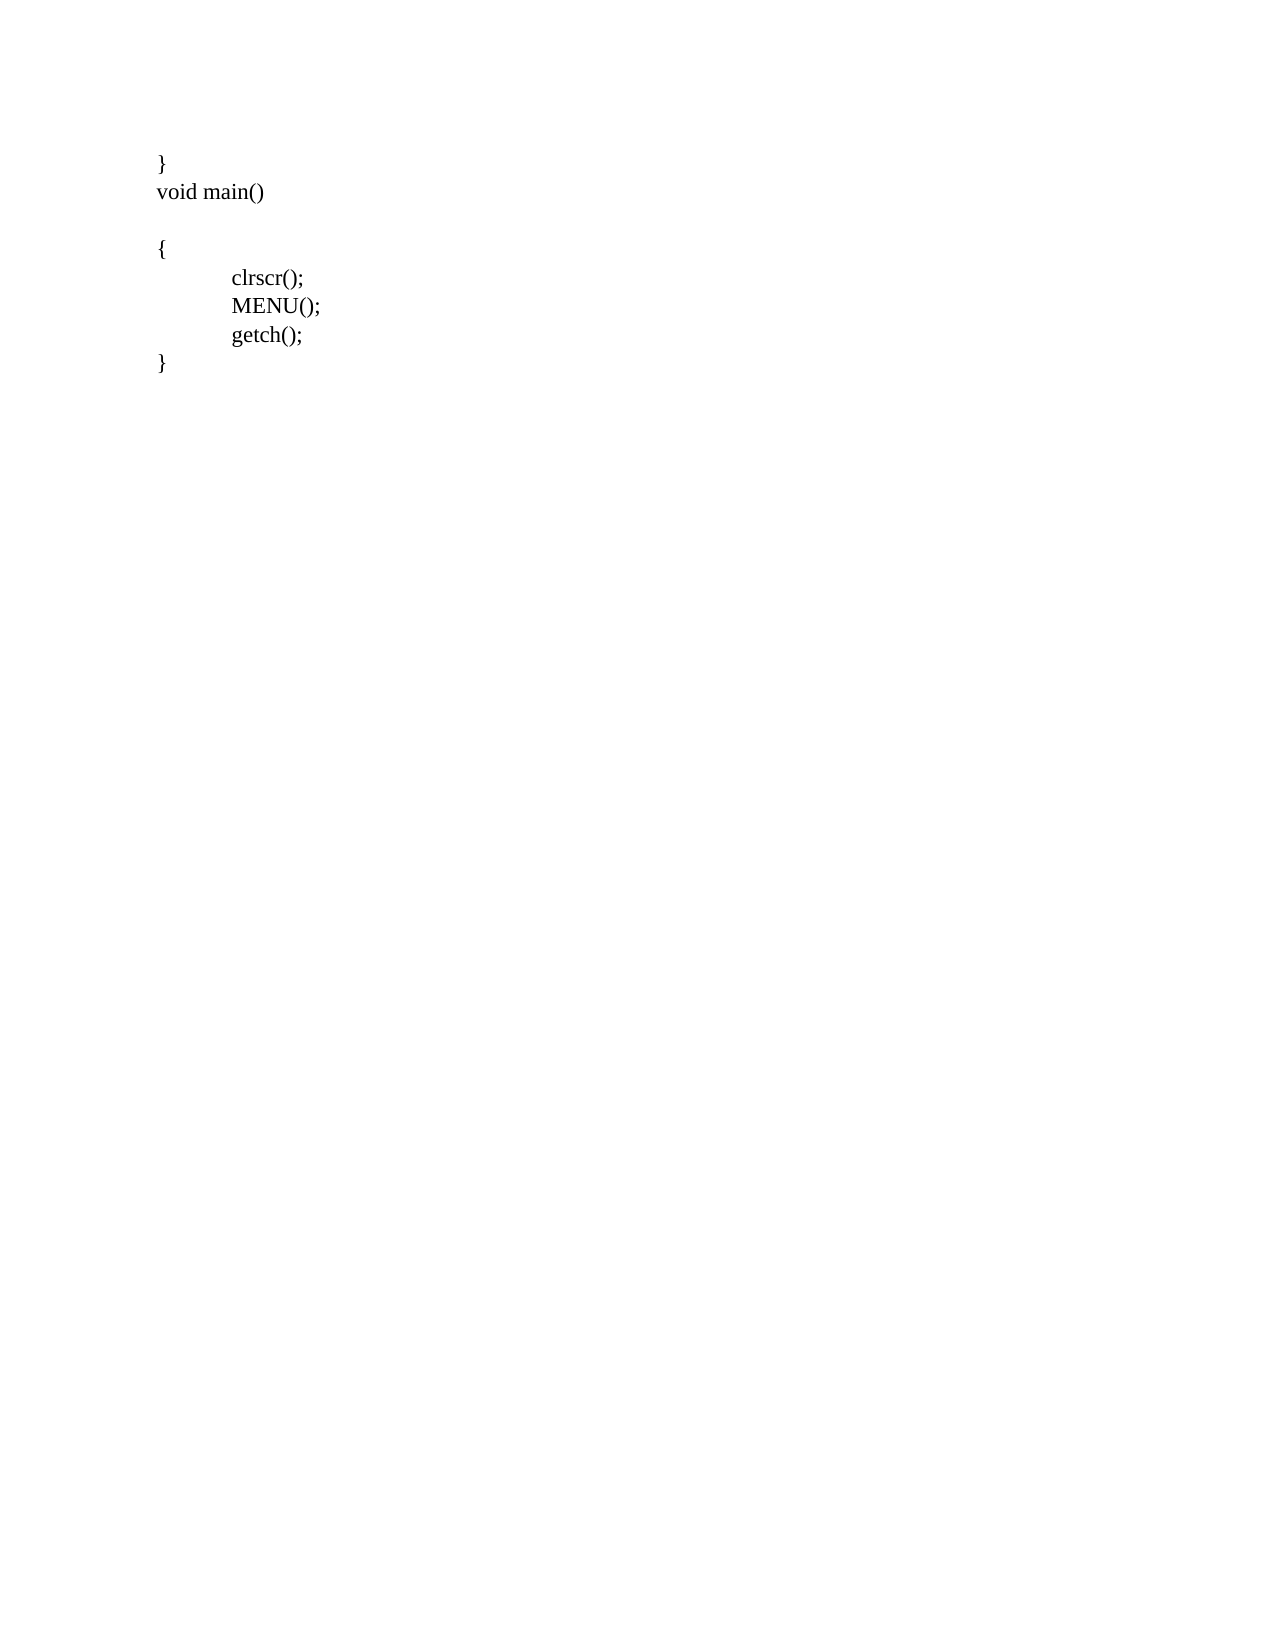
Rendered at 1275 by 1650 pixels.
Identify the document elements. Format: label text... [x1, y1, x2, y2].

text } [156, 150, 1118, 176]
text MENU(); [156, 292, 1118, 318]
text getch(); [156, 321, 1118, 347]
text { [156, 235, 1118, 262]
text void main() [156, 178, 1118, 205]
text } [156, 349, 1118, 375]
text clrscr(); [156, 264, 1118, 290]
